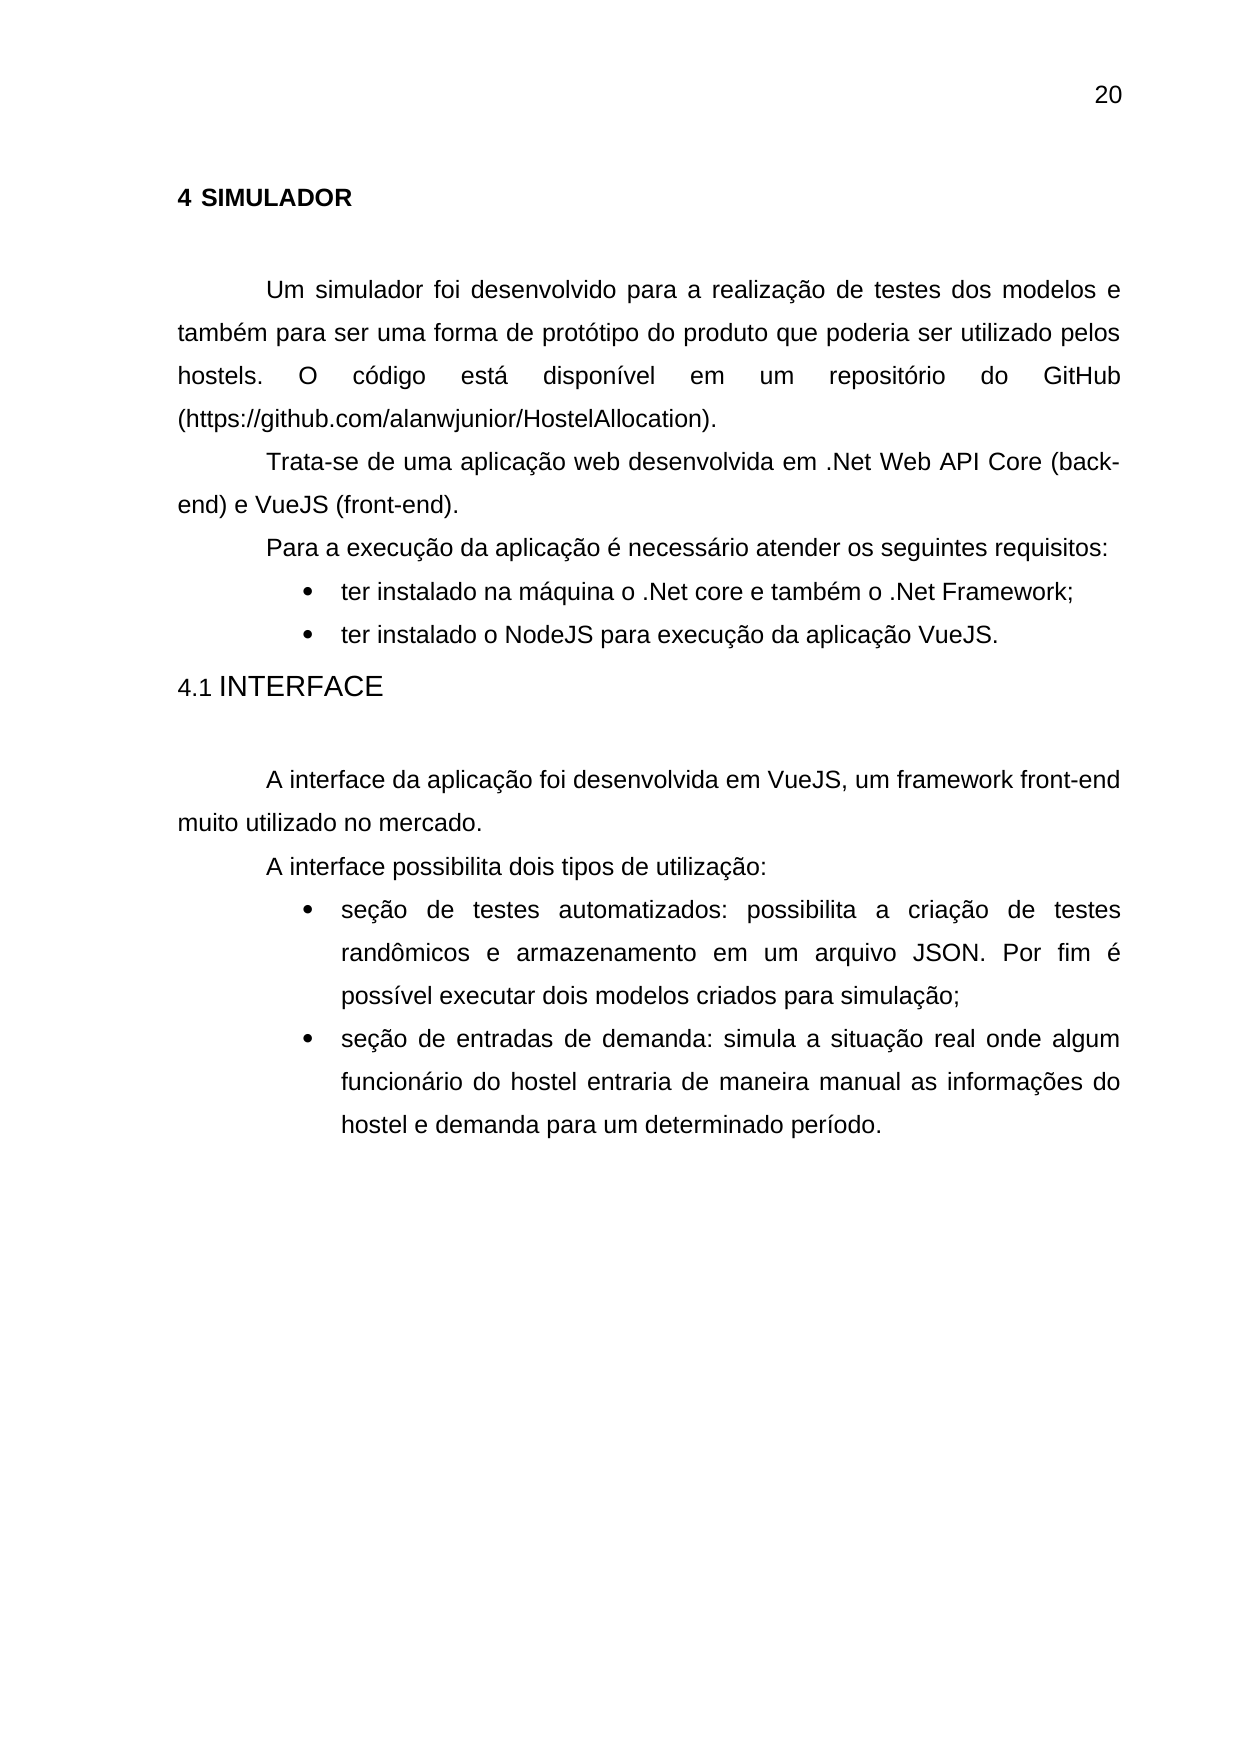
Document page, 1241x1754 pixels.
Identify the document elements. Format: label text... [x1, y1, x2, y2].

text A interface da aplicação foi desenvolvida em VueJS, um framework front-end muito utilizado no mercado. [177, 765, 1122, 837]
list seção de entradas de demanda: simula a situação real onde algum funcionário do hostel entraria de maneira manual as informações do hostel e demanda para um determinado período. [303, 1024, 1122, 1139]
text Para a execução da aplicação é necessário atender os seguintes requisitos: [177, 533, 1122, 562]
text simulador [177, 183, 1122, 212]
subtitle Interface [177, 669, 1122, 703]
text Trata-se de uma aplicação web desenvolvida em .Net Web API Core (back-end) e VueJS (front-end). [177, 447, 1122, 519]
list ter instalado na máquina o .Net core e também o .Net Framework; [303, 577, 1122, 605]
text A interface possibilita dois tipos de utilização: [177, 852, 1122, 880]
list seção de testes automatizados: possibilita a criação de testes randômicos e armazenamento em um arquivo JSON. Por fim é possível executar dois modelos criados para simulação; [303, 895, 1122, 1010]
text Um simulador foi desenvolvido para a realização de testes dos modelos e também para ser uma forma de protótipo do produto que poderia ser utilizado pelos hostels. O código está disponível em um repositório do GitHub (https://github.com/alanwjunior/HostelAllocation). [177, 275, 1122, 433]
list ter instalado o NodeJS para execução da aplicação VueJS. [303, 620, 1122, 649]
